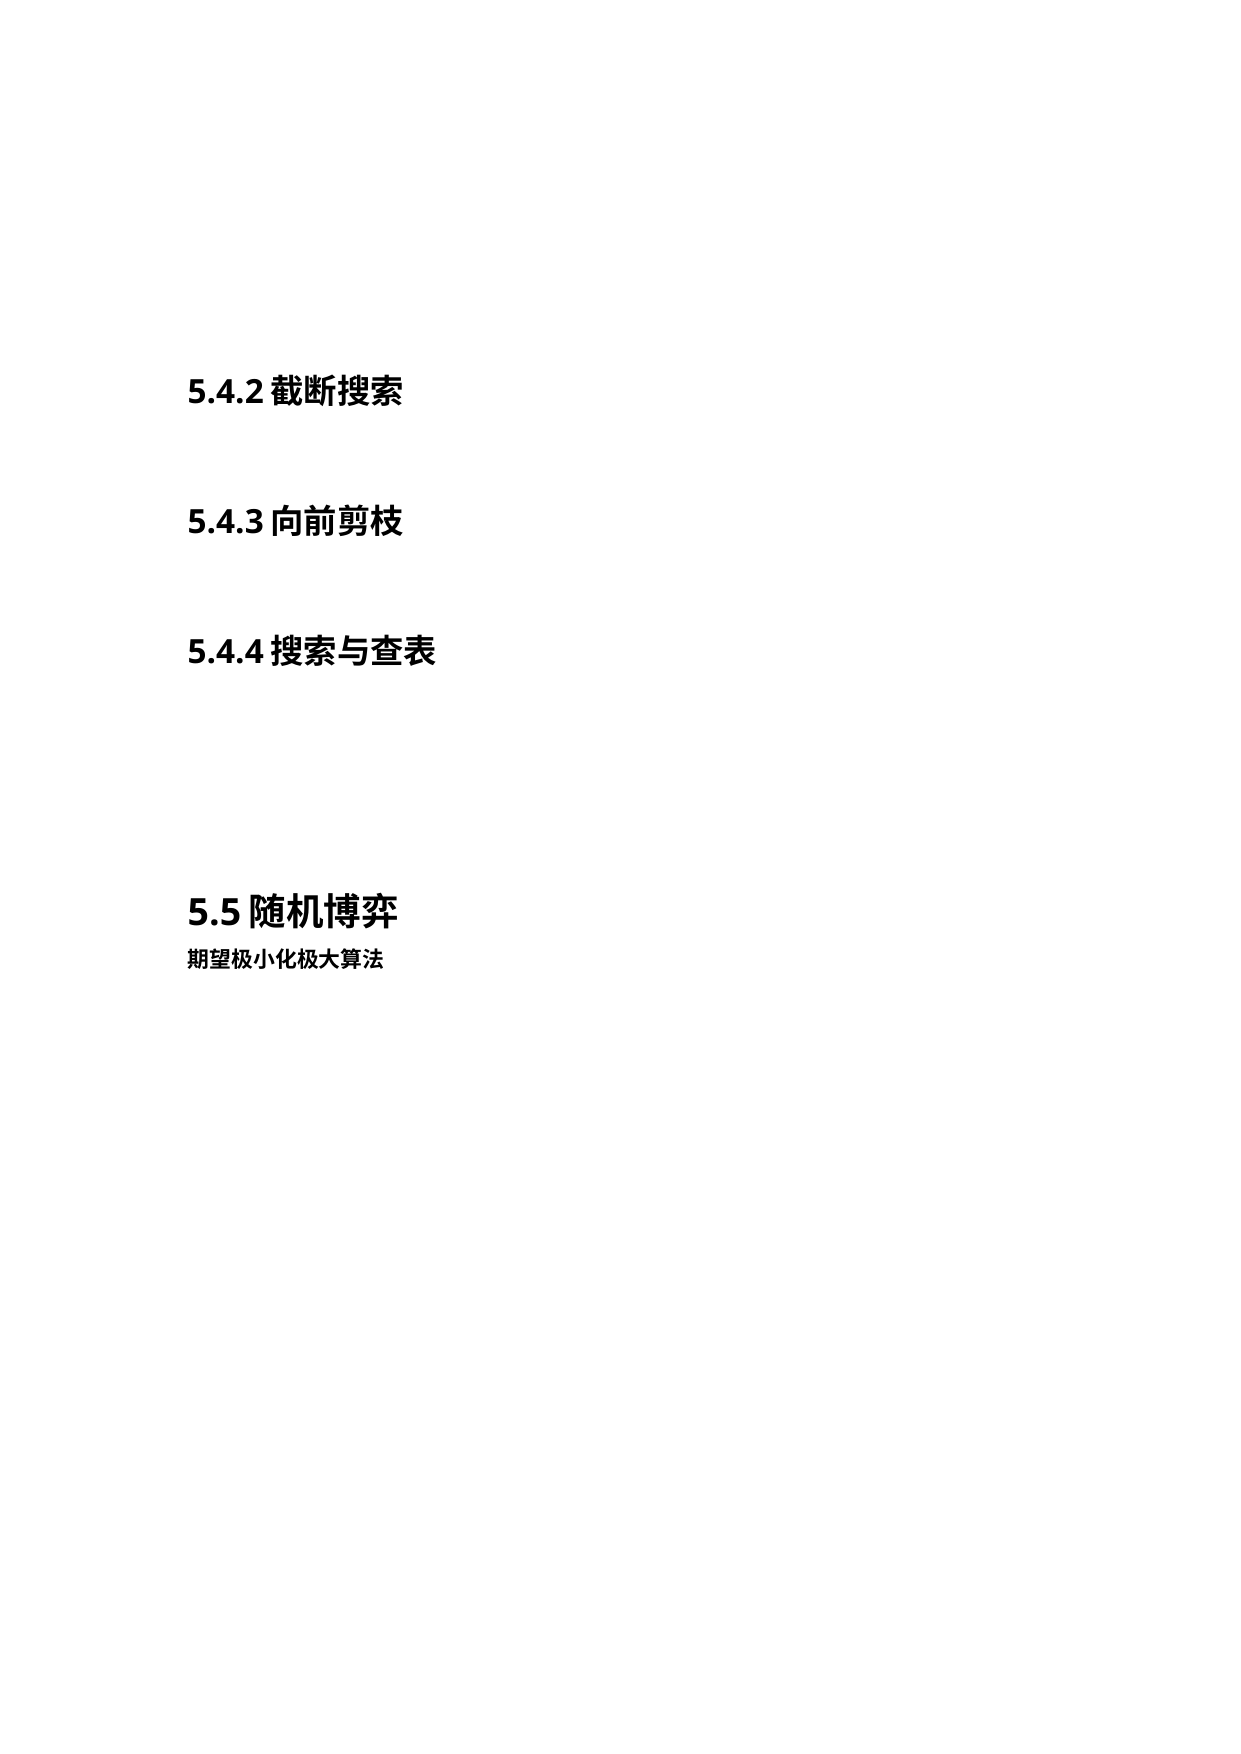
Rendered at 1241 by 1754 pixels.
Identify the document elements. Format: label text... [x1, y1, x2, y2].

text 5.5随机博弈 [187, 877, 1053, 942]
text 5.4.4搜索与查表 [187, 617, 1053, 682]
text 5.4.2截断搜索 [187, 357, 1053, 422]
text 期望极小化极大算法 [187, 942, 1053, 974]
text 5.4.3向前剪枝 [187, 487, 1053, 552]
